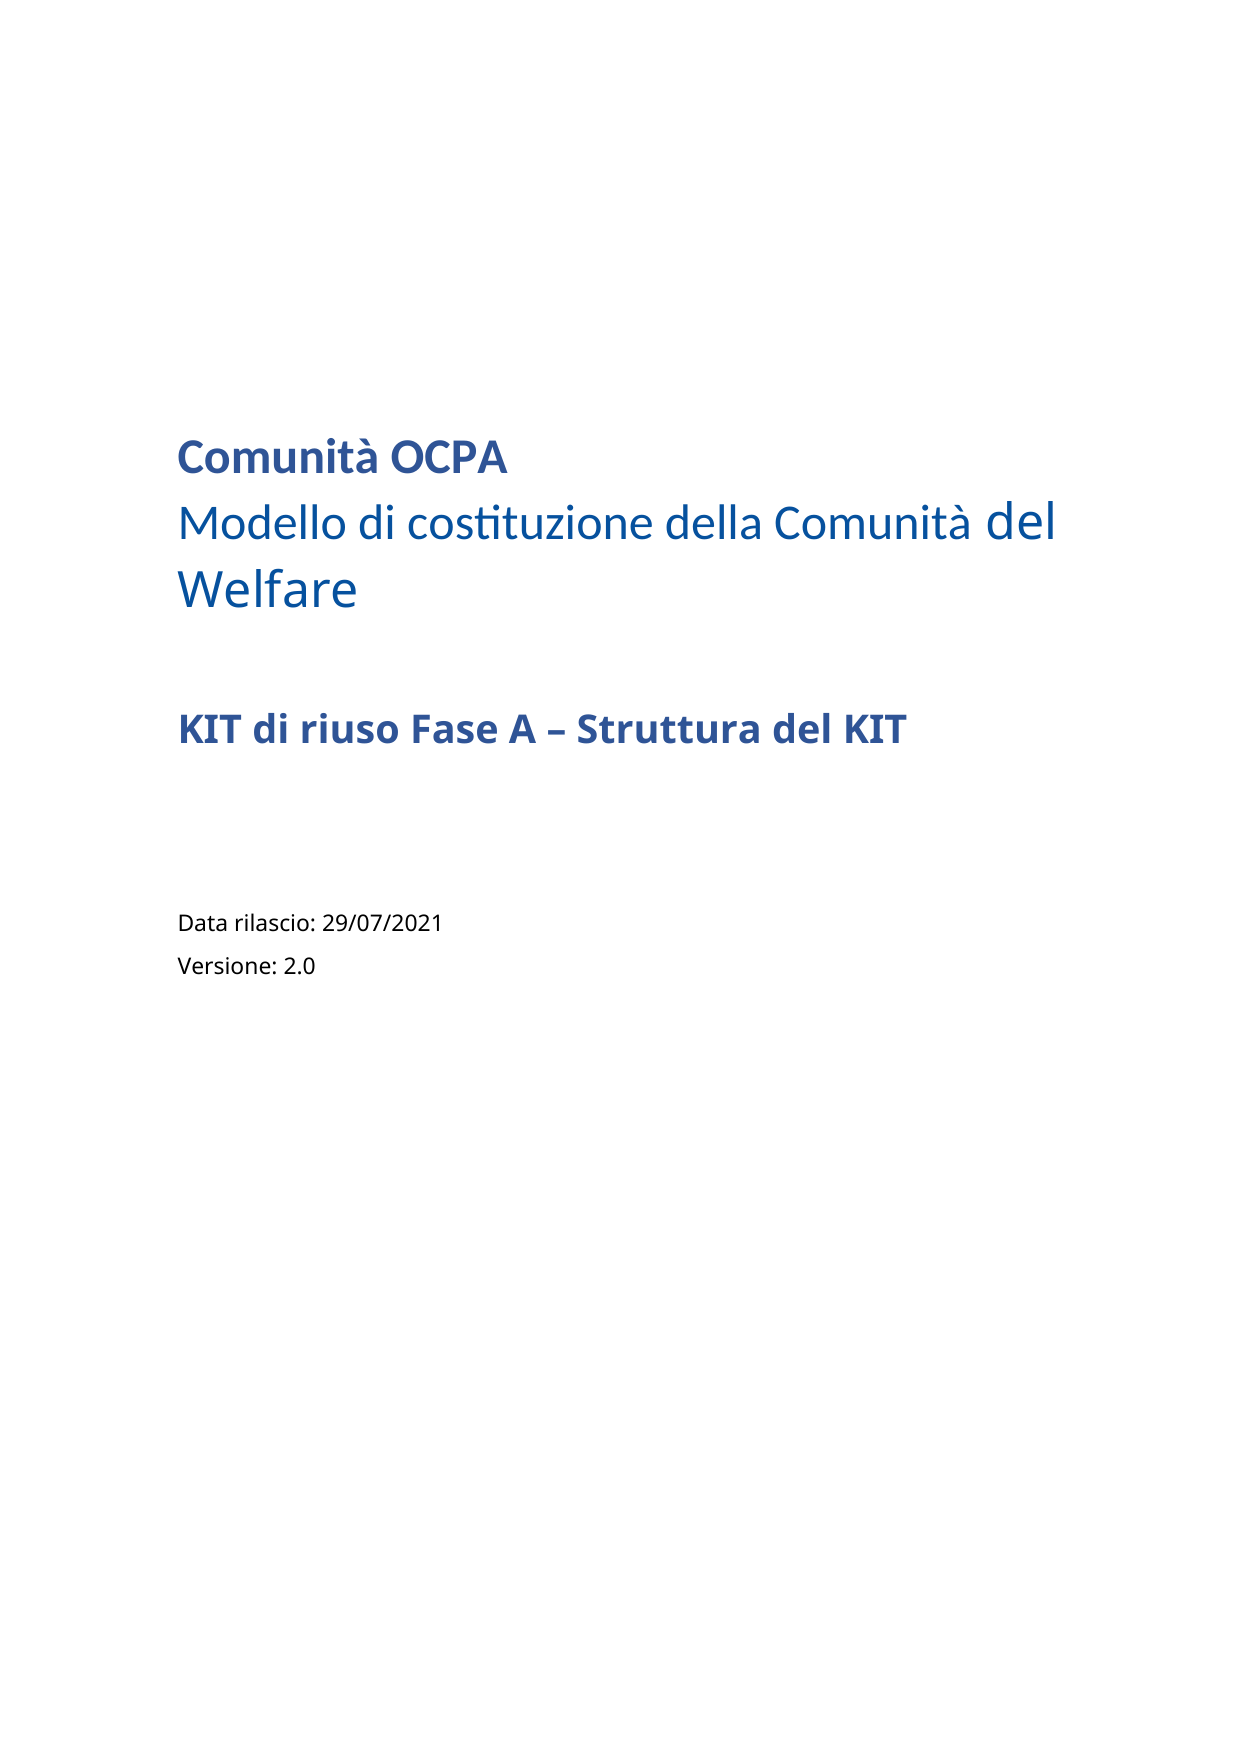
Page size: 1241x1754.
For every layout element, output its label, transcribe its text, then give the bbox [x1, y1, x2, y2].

text KIT di riuso Fase A – Struttura del KIT [177, 702, 1122, 756]
text Comunità OCPA Modello di costituzione della Comunità del Welfare [177, 425, 1122, 623]
text Versione: 2.0 [177, 950, 1122, 982]
text Data rilascio: 29/07/2021 [177, 907, 1122, 938]
